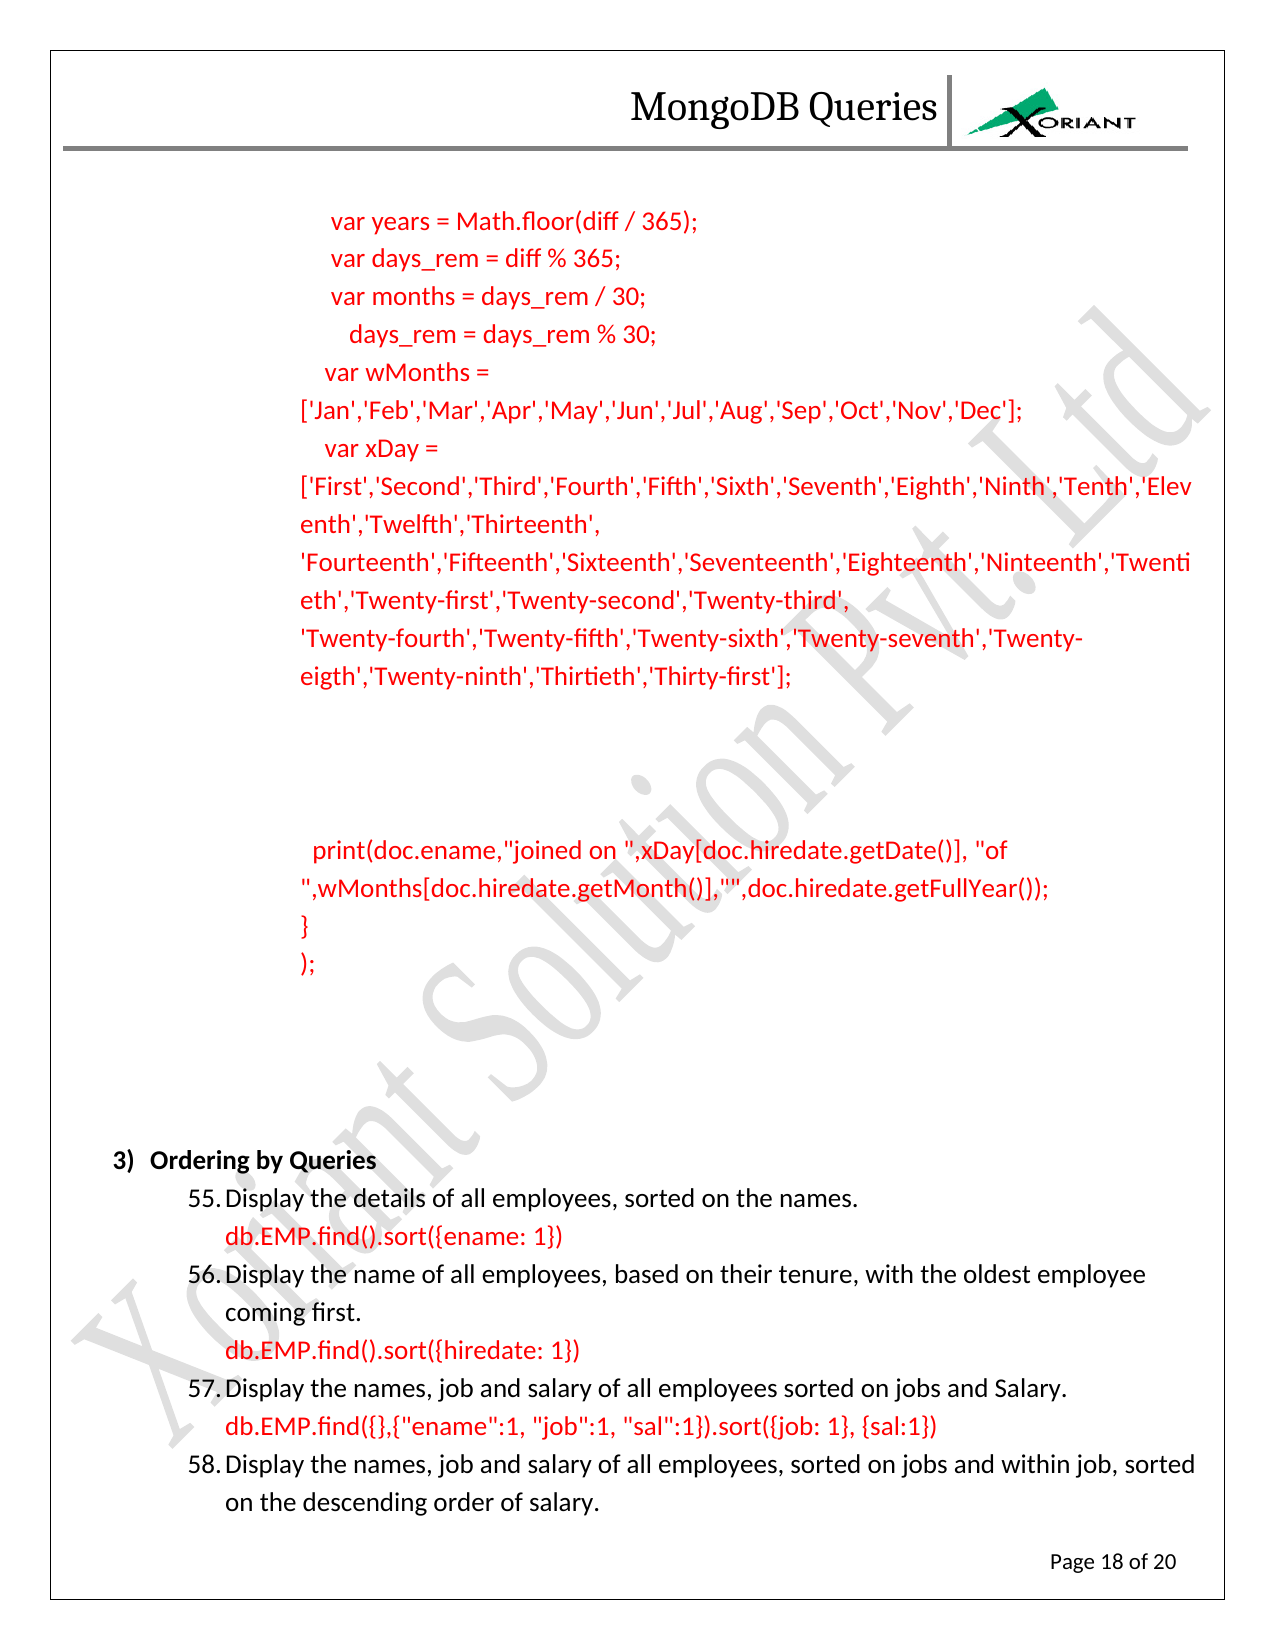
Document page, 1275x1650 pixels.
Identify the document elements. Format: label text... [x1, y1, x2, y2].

picture [961, 82, 1154, 139]
list Display the names, job and salary of all employees sorted on jobs and Salary. [187, 1371, 1200, 1404]
list Display the name of all employees, based on their tenure, with the oldest employee coming first. [187, 1257, 1200, 1328]
text var days_rem = diff % 365; [300, 242, 1200, 274]
text 'Twenty-fourth','Twenty-fifth','Twenty-sixth','Twenty-seventh','Twenty-eigth','Twenty-ninth','Thirtieth','Thirty-first']; [300, 621, 1200, 692]
text var months = days_rem / 30; [300, 279, 1200, 312]
text var wMonths = ['Jan','Feb','Mar','Apr','May','Jun','Jul','Aug','Sep','Oct','Nov','Dec']; [300, 355, 1200, 426]
text db.EMP.find().sort({ename: 1}) [225, 1219, 1200, 1252]
text var years = Math.floor(diff / 365); [300, 204, 1200, 237]
text db.EMP.find({},{"ename":1, "job":1, "sal":1}).sort({job: 1}, {sal:1}) [225, 1409, 1200, 1442]
text 'Fourteenth','Fifteenth','Sixteenth','Seventeenth','Eighteenth','Ninteenth','Twentieth','Twenty-first','Twenty-second','Twenty-third', [300, 545, 1200, 616]
list Display the names, job and salary of all employees, sorted on jobs and within job, sorted on the descending order of salary. [187, 1447, 1200, 1518]
text db.EMP.find().sort({hiredate: 1}) [225, 1333, 1200, 1366]
text } [300, 909, 1200, 942]
text print(doc.ename,"joined on ",xDay[doc.hiredate.getDate()], "of ",wMonths[doc.hiredate.getMonth()],"",doc.hiredate.getFullYear()); [300, 833, 1200, 904]
list Display the details of all employees, sorted on the names. [187, 1181, 1200, 1214]
text ); [300, 947, 1200, 980]
list Ordering by Queries [112, 1143, 1200, 1177]
text var xDay = ['First','Second','Third','Fourth','Fifth','Sixth','Seventh','Eighth','Ninth','Tenth','Eleventh','Twelfth','Thirteenth', [300, 431, 1200, 540]
text days_rem = days_rem % 30; [300, 317, 1200, 350]
